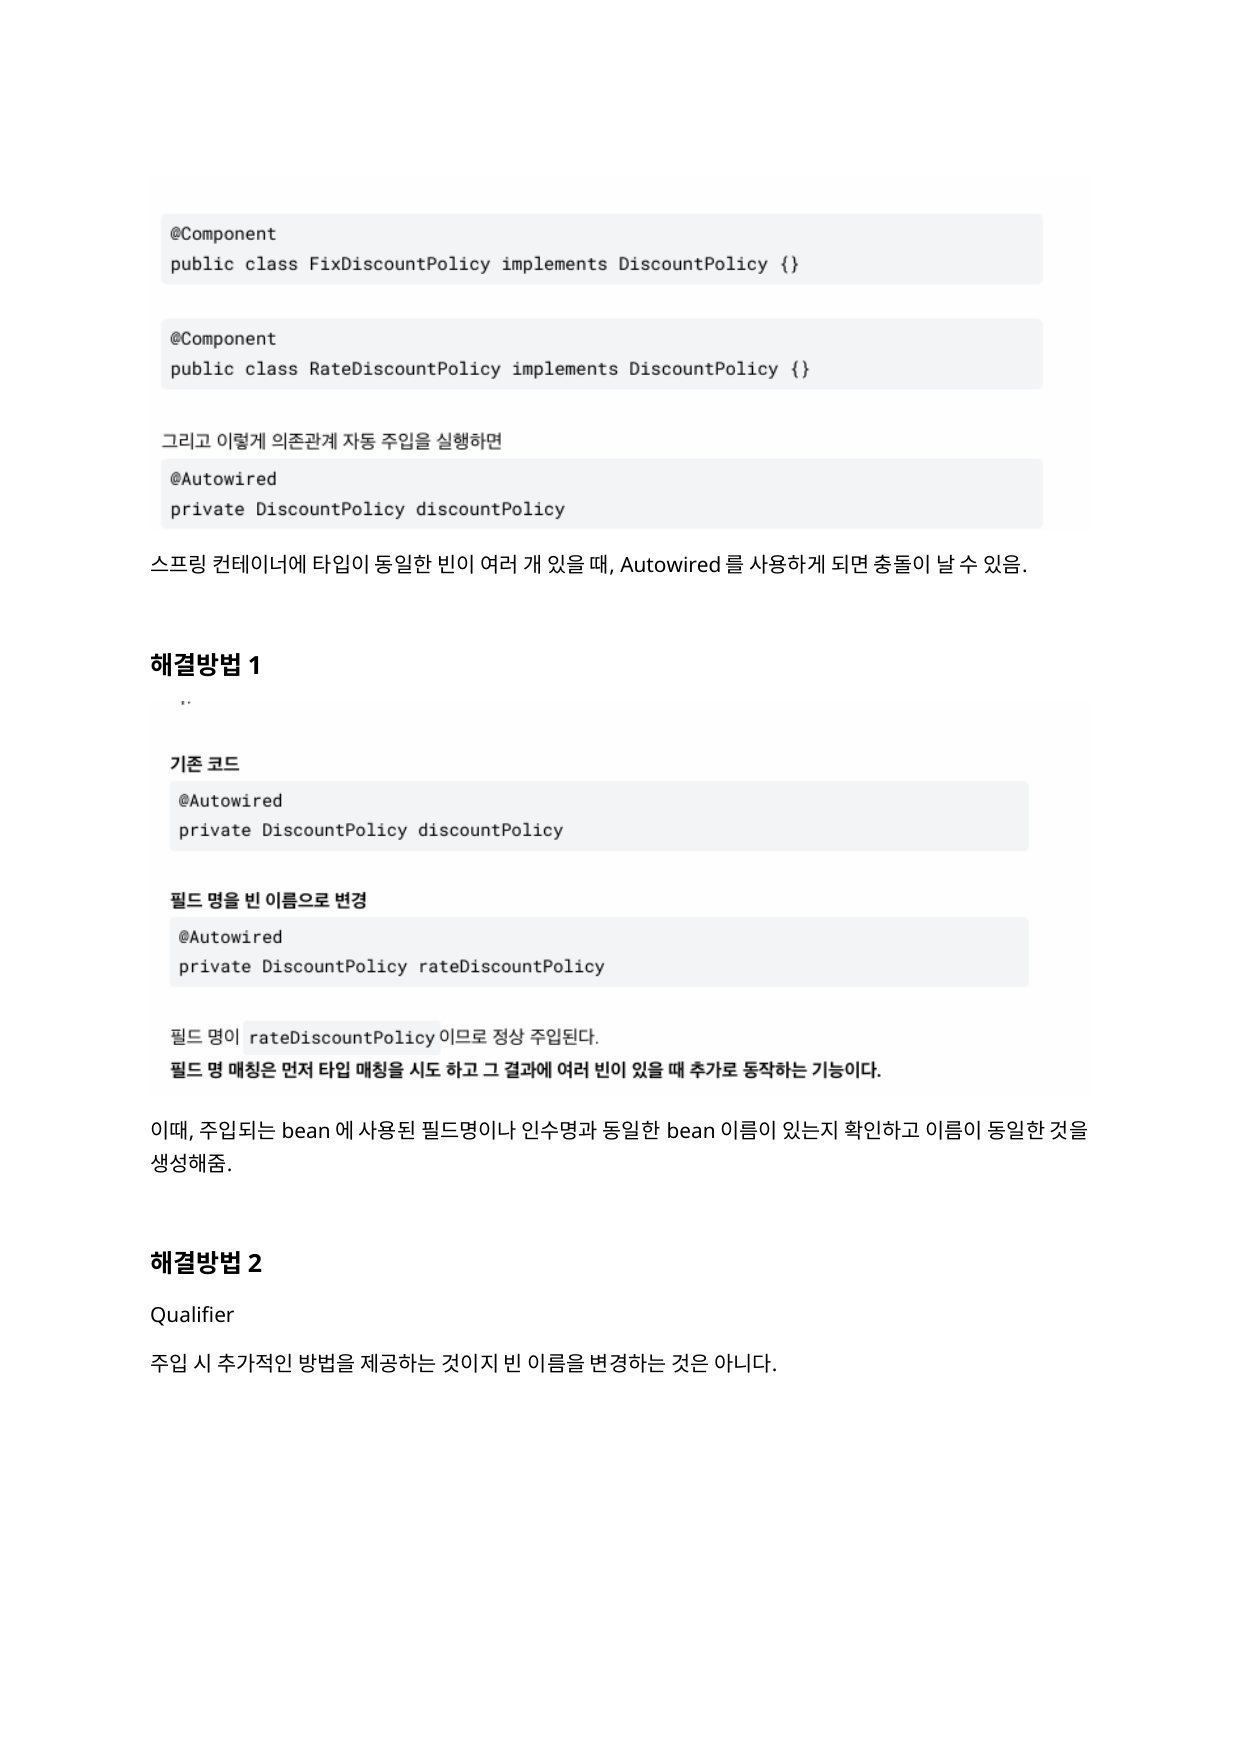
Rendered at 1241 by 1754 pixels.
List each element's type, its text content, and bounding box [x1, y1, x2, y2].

list 주입 시 추가적인 방법을 제공하는 것이지 빈 이름을 변경하는 것은 아니다. [150, 1347, 1090, 1377]
picture [150, 177, 1091, 531]
list 해결방법 2 [150, 1244, 1090, 1280]
picture [150, 701, 1091, 1096]
list Qualifier [150, 1300, 1090, 1328]
list 스프링 컨테이너에 타입이 동일한 빈이 여러 개 있을 때, Autowired를 사용하게 되면 충돌이 날 수 있음. [150, 549, 1090, 579]
list 해결방법 1 [150, 645, 1090, 682]
list 이때, 주입되는 bean에 사용된 필드명이나 인수명과 동일한 bean이름이 있는지 확인하고 이름이 동일한 것을 생성해줌. [150, 1114, 1090, 1178]
